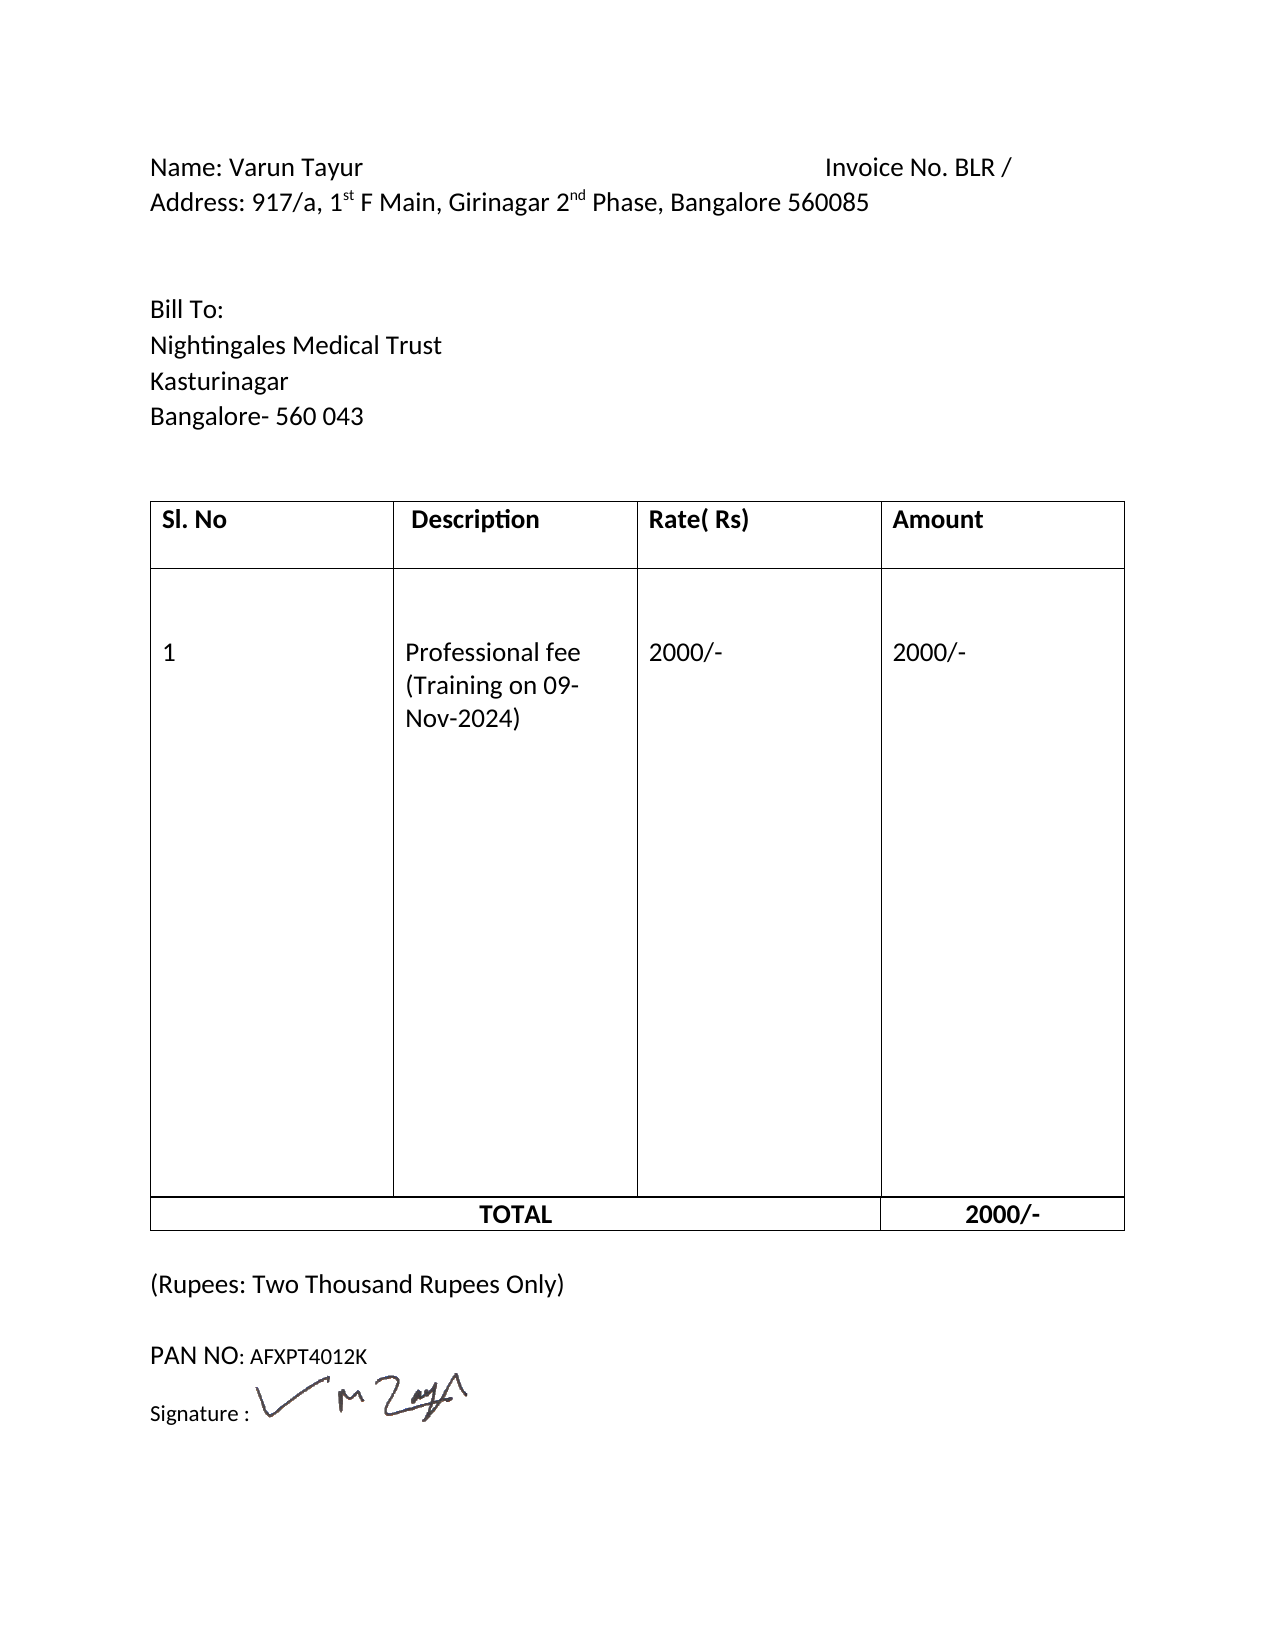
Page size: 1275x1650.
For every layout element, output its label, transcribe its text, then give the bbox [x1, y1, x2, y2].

text Bill To: [150, 292, 1125, 326]
text Nightingales Medical Trust [150, 328, 1125, 361]
table_header Amount [882, 502, 1124, 568]
text Bangalore- 560 043 [150, 399, 1125, 432]
picture [255, 1373, 468, 1422]
table_header Description [394, 502, 637, 568]
table_cell 1 [151, 569, 393, 1196]
text Kasturinagar [150, 364, 1125, 397]
text PAN NO: AFXPT4012K [150, 1338, 1125, 1371]
table_cell TOTAL [151, 1198, 880, 1230]
table_header Sl. No [151, 502, 393, 568]
table_cell 2000/- [882, 569, 1124, 1196]
table_cell Professional fee (Training on 09-Nov-2024) [394, 569, 637, 1196]
text (Rupees: Two Thousand Rupees Only) [150, 1267, 1125, 1300]
table_cell 2000/- [638, 569, 881, 1196]
text Name: Varun Tayur Invoice No. BLR / [150, 150, 1125, 183]
text Address: 917/a, 1st F Main, Girinagar 2nd Phase, Bangalore 560085 [150, 186, 1125, 219]
text Signature : [150, 1374, 1125, 1428]
table_cell 2000/- [881, 1198, 1124, 1230]
table_header Rate( Rs) [638, 502, 881, 568]
